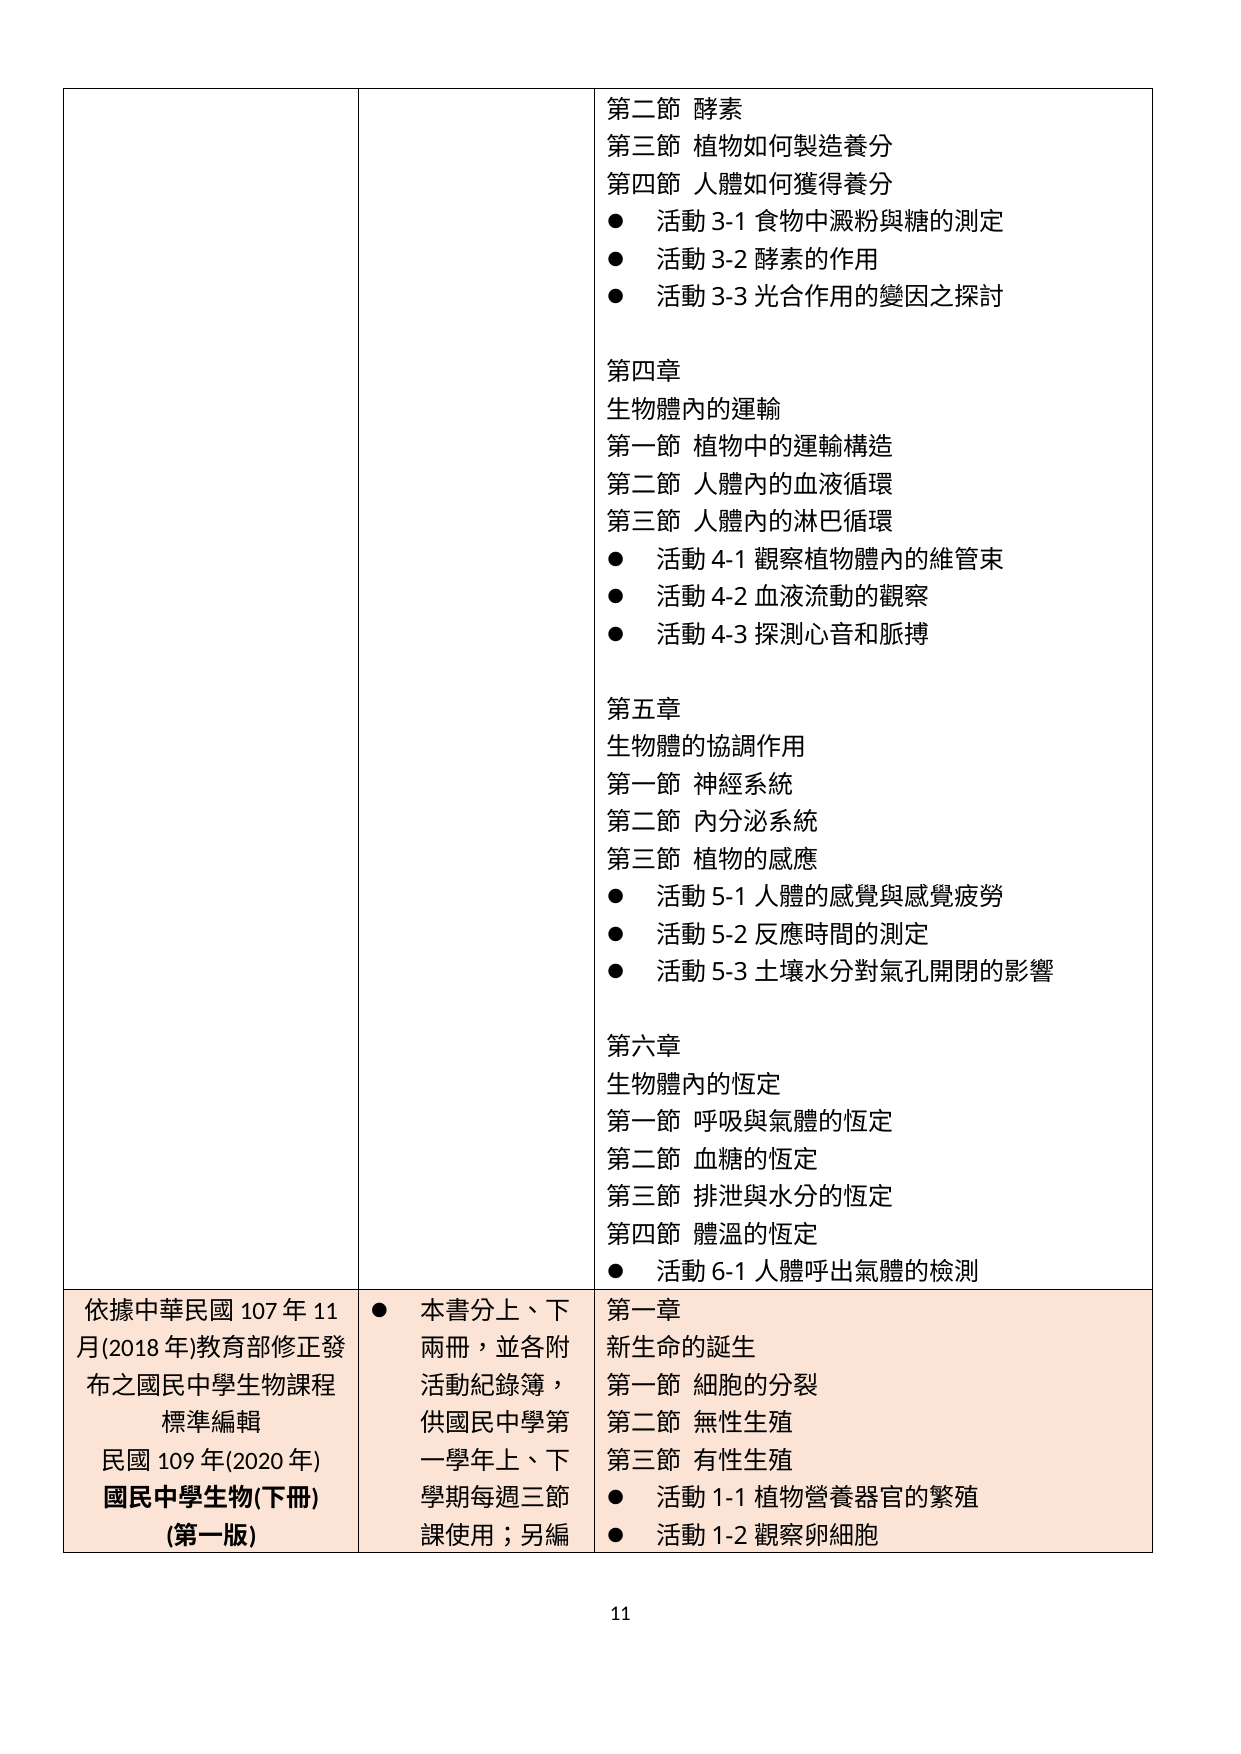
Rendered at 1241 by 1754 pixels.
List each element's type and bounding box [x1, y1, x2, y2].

table_cell [359, 1290, 594, 1552]
table_cell [64, 89, 358, 1288]
table_cell [64, 1290, 358, 1552]
table_cell [595, 1290, 1152, 1552]
table_cell [359, 89, 594, 1288]
table_cell [595, 89, 1152, 1288]
